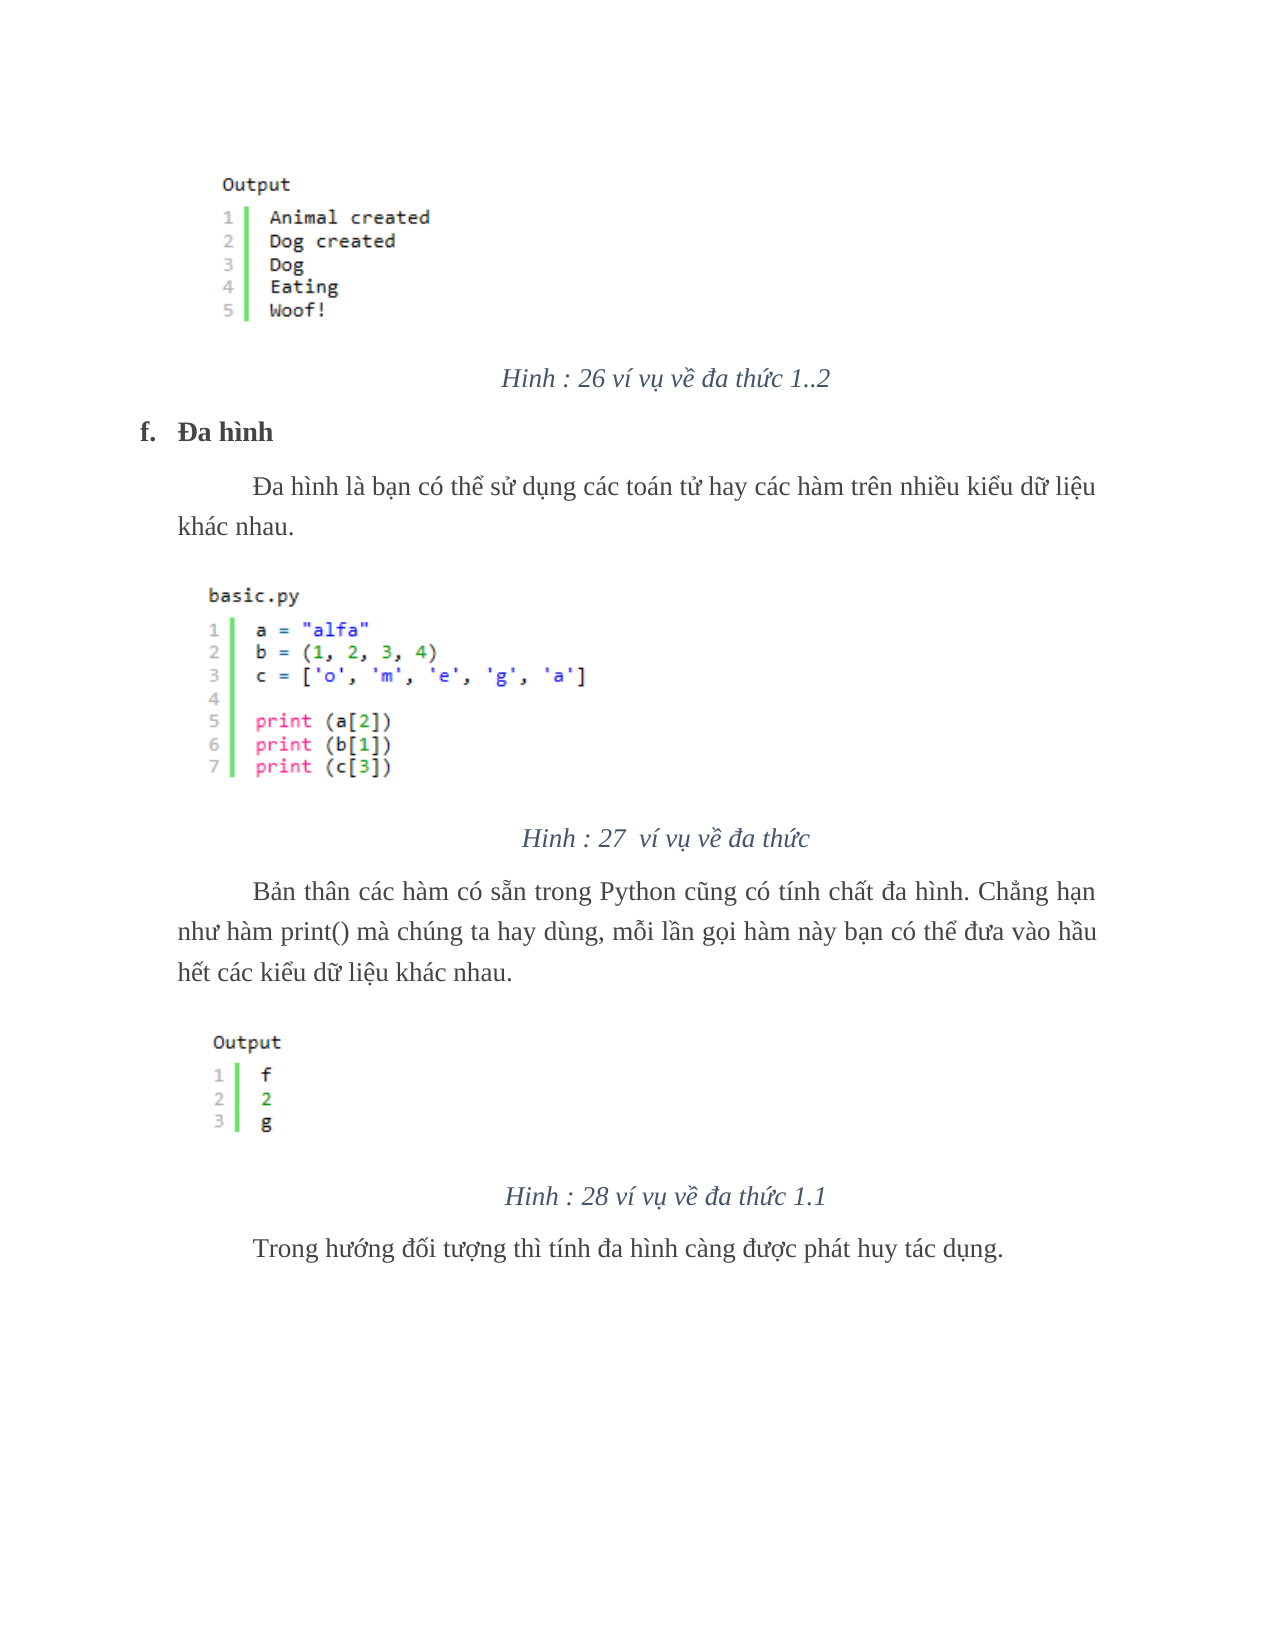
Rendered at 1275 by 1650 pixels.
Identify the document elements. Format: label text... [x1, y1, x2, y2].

text Hinh : 27 ví vụ về đa thức [177, 822, 1157, 853]
picture [177, 563, 696, 801]
text Hinh : 26 ví vụ về đa thức 1..2 [177, 362, 1157, 394]
text Bản thân các hàm có sẵn trong Python cũng có tính chất đa hình. Chẳng hạn như hàm print() mà chúng ta hay dùng, mỗi lần gọi hàm này bạn có thể đưa vào hầu hết các kiểu dữ liệu khác nhau. [177, 875, 1098, 987]
text Hinh : 28 ví vụ về đa thức 1.1 [177, 1179, 1157, 1211]
list Đa hình [140, 415, 1157, 448]
picture [177, 147, 514, 342]
text Đa hình là bạn có thể sử dụng các toán tử hay các hàm trên nhiều kiểu dữ liệu khác nhau. [177, 470, 1098, 542]
text Trong hướng đối tượng thì tính đa hình càng được phát huy tác dụng. [177, 1232, 1098, 1264]
picture [177, 1008, 403, 1159]
